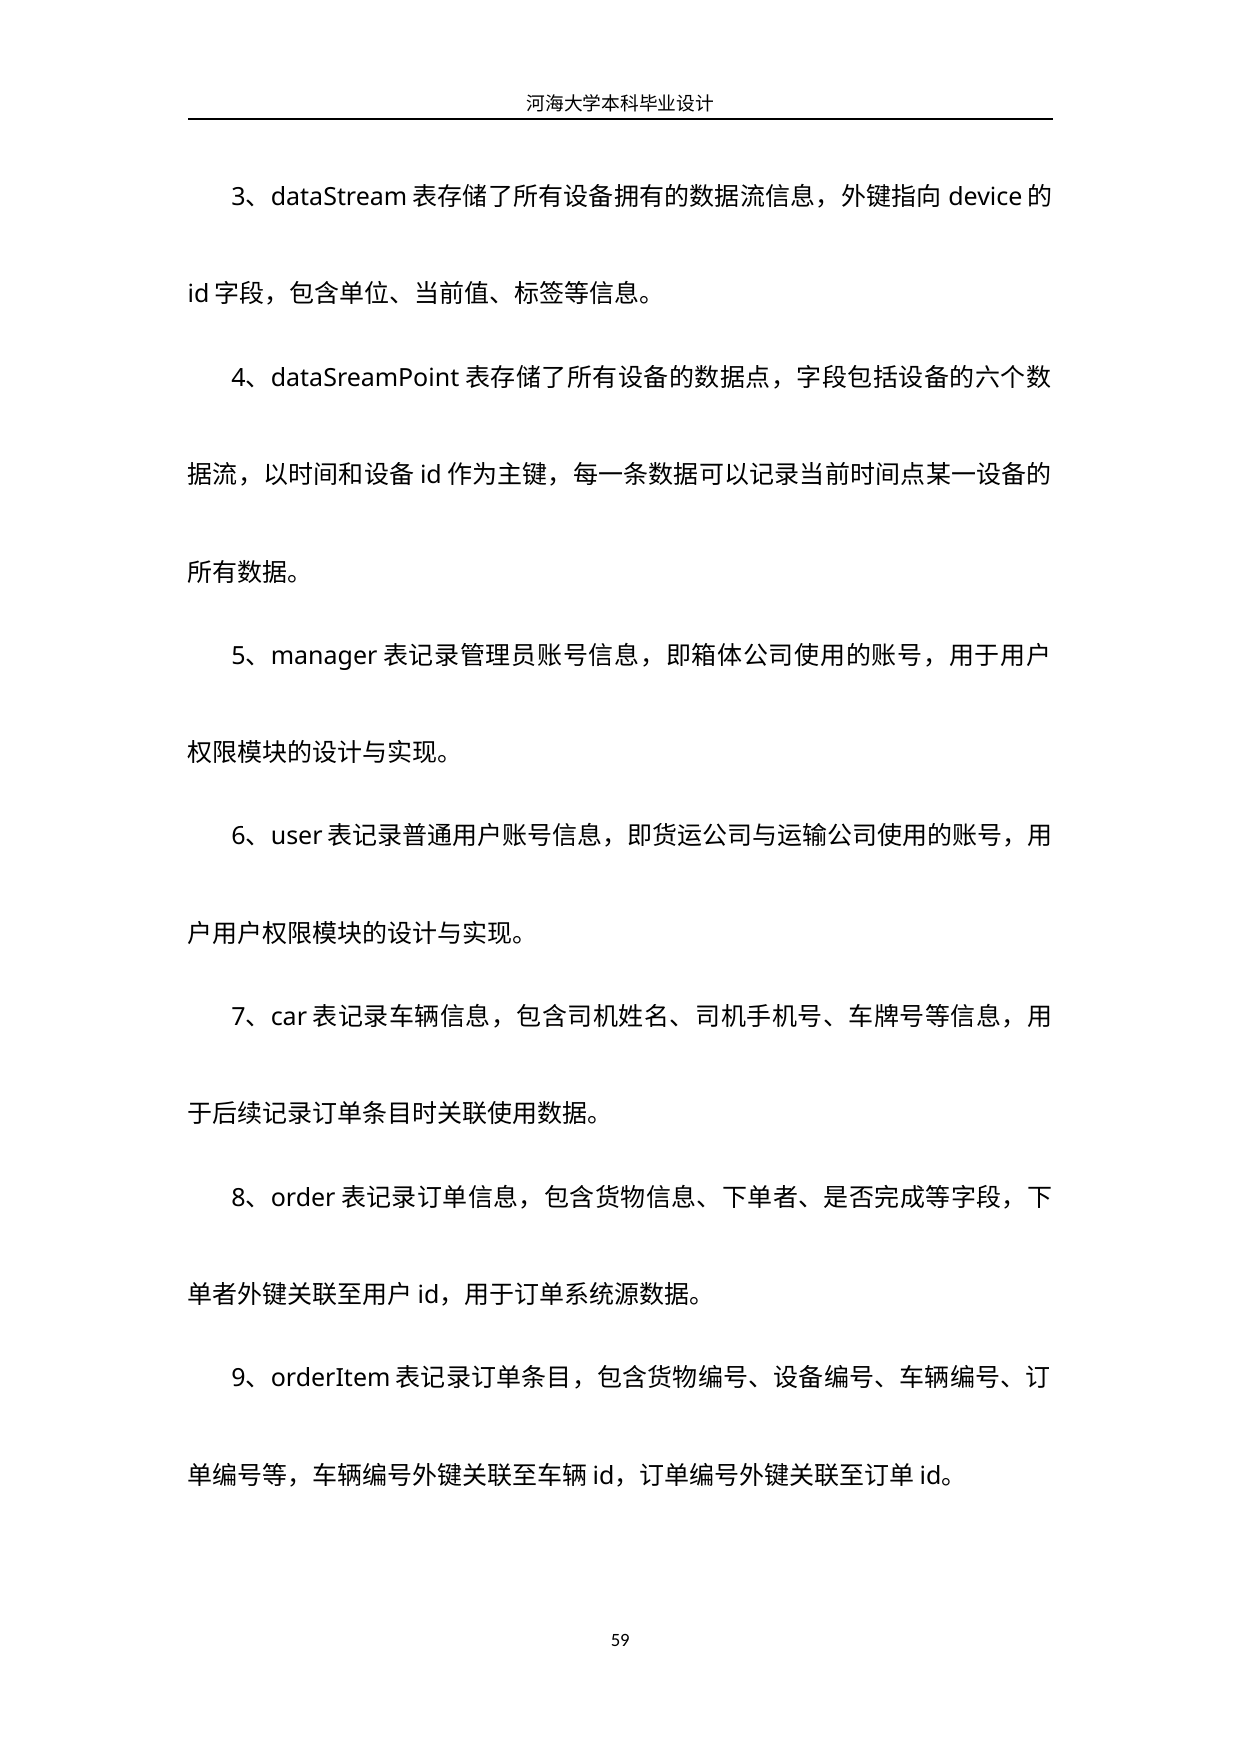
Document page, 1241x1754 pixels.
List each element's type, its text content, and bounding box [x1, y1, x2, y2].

list dataStream表存储了所有设备拥有的数据流信息，外键指向device的id字段，包含单位、当前值、标签等信息。 [187, 162, 1053, 324]
list manager表记录管理员账号信息，即箱体公司使用的账号，用于用户权限模块的设计与实现。 [187, 621, 1053, 783]
list user表记录普通用户账号信息，即货运公司与运输公司使用的账号，用户用户权限模块的设计与实现。 [187, 801, 1053, 964]
list dataSreamPoint表存储了所有设备的数据点，字段包括设备的六个数据流，以时间和设备id作为主键，每一条数据可以记录当前时间点某一设备的所有数据。 [187, 343, 1053, 603]
list car表记录车辆信息，包含司机姓名、司机手机号、车牌号等信息，用于后续记录订单条目时关联使用数据。 [187, 982, 1053, 1144]
list order表记录订单信息，包含货物信息、下单者、是否完成等字段，下单者外键关联至用户id，用于订单系统源数据。 [187, 1163, 1053, 1325]
list orderItem表记录订单条目，包含货物编号、设备编号、车辆编号、订单编号等，车辆编号外键关联至车辆id，订单编号外键关联至订单id。 [187, 1343, 1053, 1506]
